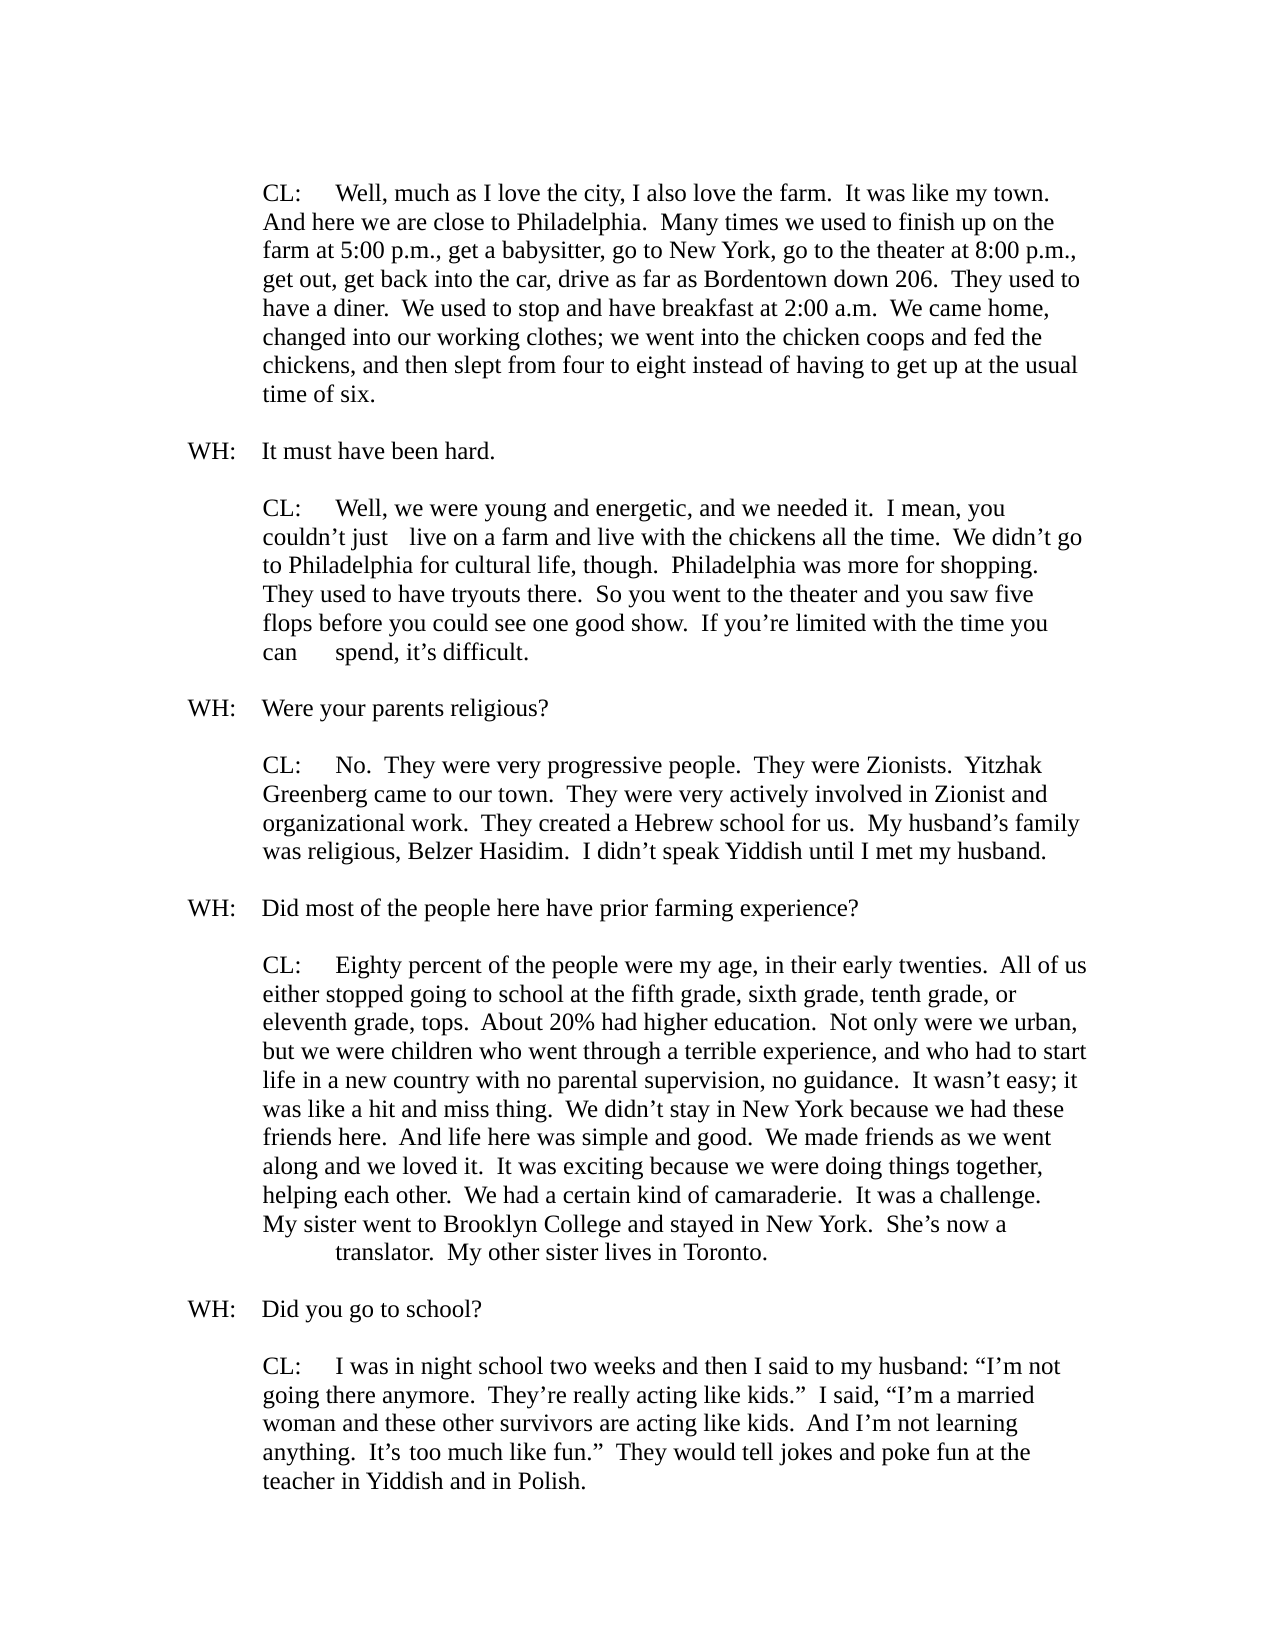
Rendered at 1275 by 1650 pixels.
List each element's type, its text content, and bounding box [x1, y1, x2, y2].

text CL: Eighty percent of the people were my age, in their early twenties. All of us either stopped going to school at the fifth grade, sixth grade, tenth grade, or eleventh grade, tops. About 20% had higher education. Not only were we urban, but we were children who went through a terrible experience, and who had to start life in a new country with no parental supervision, no guidance. It wasn’t easy; it was like a hit and miss thing. We didn’t stay in New York because we had these friends here. And life here was simple and good. We made friends as we went along and we loved it. It was exciting because we were doing things together, helping each other. We had a certain kind of camaraderie. It was a challenge. My sister went to Brooklyn College and stayed in New York. She’s now a translator. My other sister lives in Toronto. [262, 955, 1087, 1271]
text WH: Did you go to school? [187, 1300, 1087, 1329]
text WH: Did most of the people here have prior farming experience? [187, 897, 1087, 926]
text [262, 1357, 1087, 1444]
text CL: Well, much as I love the city, I also love the farm. It was like my town. And here we are close to Philadelphia. Many times we used to finish up on the farm at 5:00 p.m., get a babysitter, go to New York, go to the theater at 8:00 p.m., get out, get back into the car, drive as far as Bordentown down 206. They used to have a diner. We used to stop and have breakfast at 2:00 a.m. We came home, changed into our working clothes; we went into the chicken coops and fed the chickens, and then slept from four to eight instead of having to get up at the usual time of six. [262, 179, 1087, 409]
text CL: Well, we were young and energetic, and we needed it. I mean, you couldn’t just live on a farm and live with the chickens all the time. We didn’t go to Philadelphia for cultural life, though. Philadelphia was more for shopping. They used to have tryouts there. So you went to the theater and you saw five flops before you could see one good show. If you’re limited with the time you can spend, it’s difficult. [262, 495, 1087, 667]
text CL: No. They were very progressive people. They were Zionists. Yitzhak Greenberg came to our town. They were very actively involved in Zionist and organizational work. They created a Hebrew school for us. My husband’s family was religious, Belzer Hasidim. I didn’t speak Yiddish until I met my husband. [262, 754, 1087, 869]
text WH: It must have been hard. [187, 437, 1087, 466]
text WH: Were your parents religious? [187, 696, 1087, 725]
